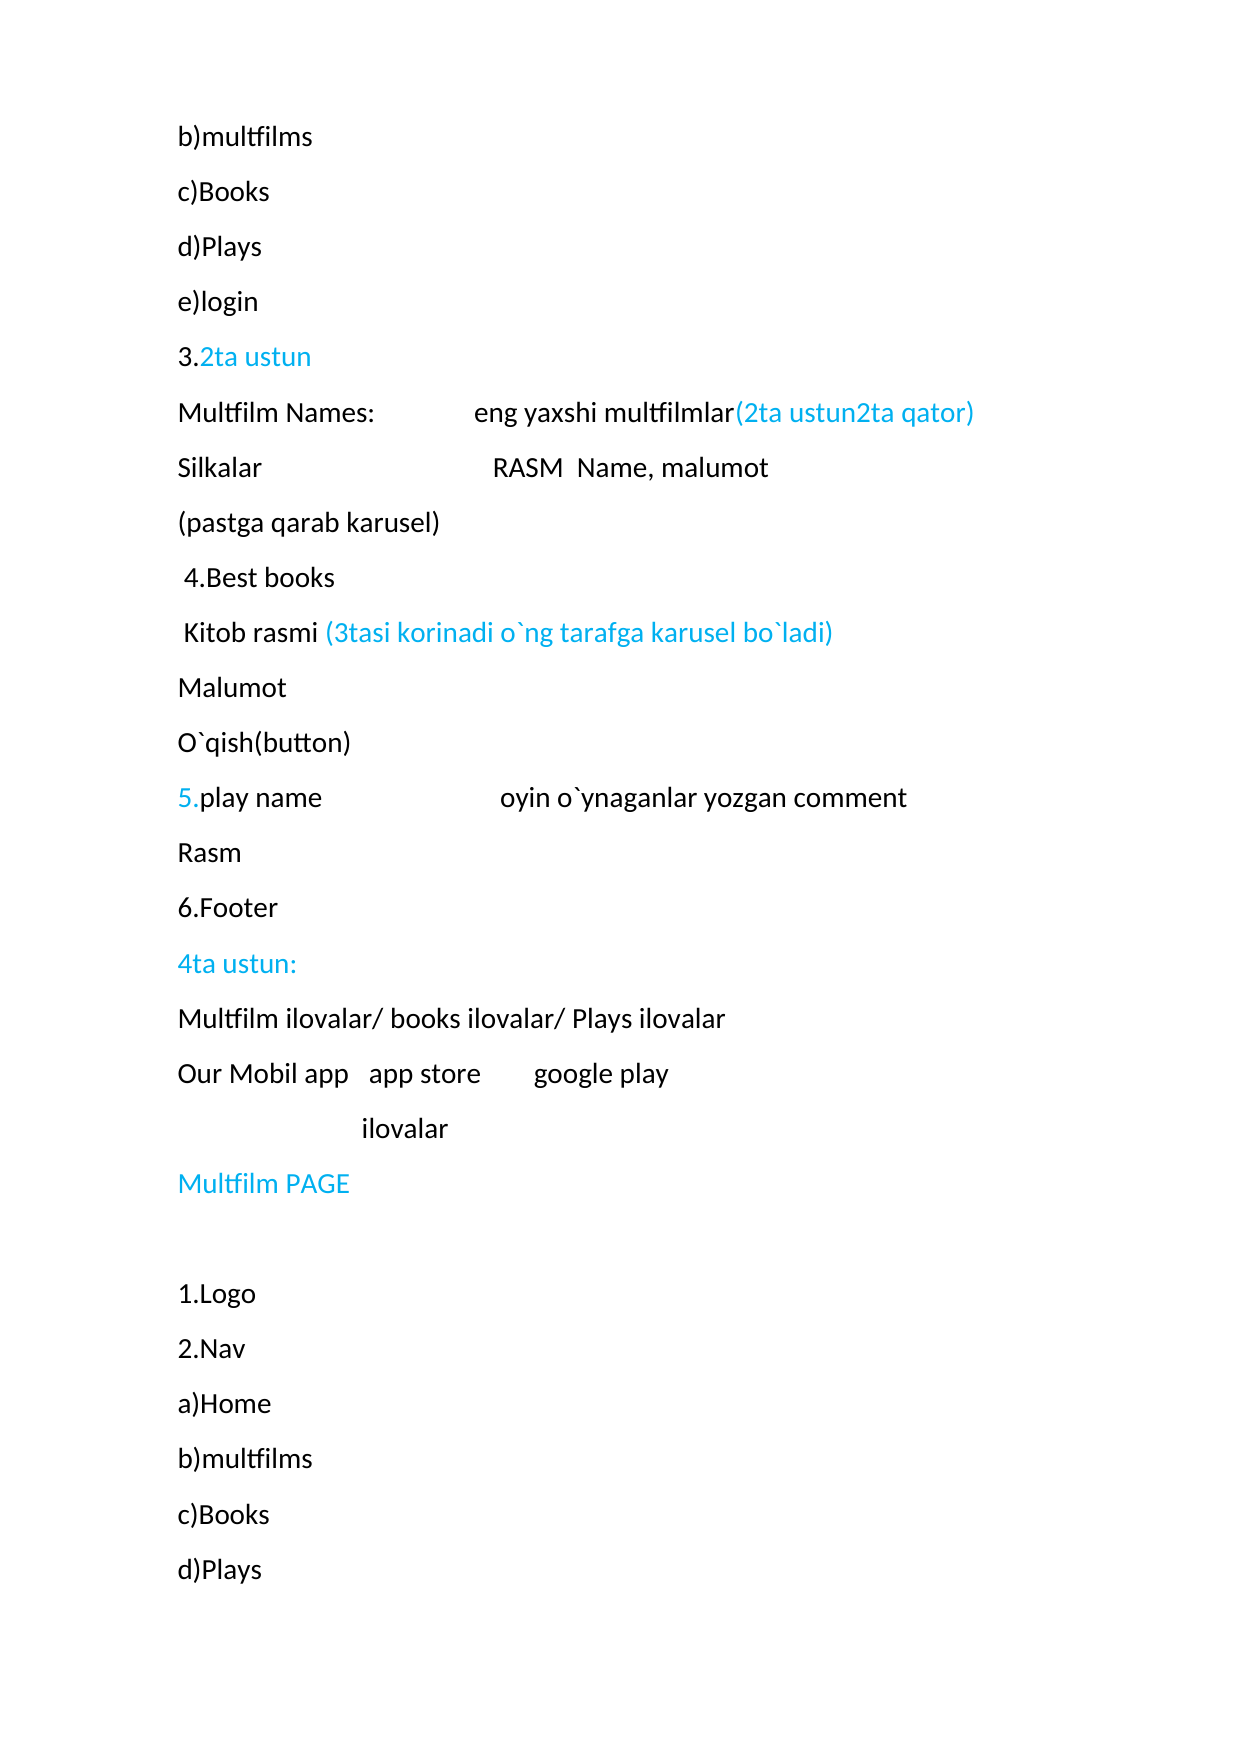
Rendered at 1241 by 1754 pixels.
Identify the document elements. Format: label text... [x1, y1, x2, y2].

text Multfilm PAGE [177, 1165, 1152, 1201]
text 1.Logo [177, 1275, 1152, 1311]
text b)multfilms [177, 1441, 1152, 1476]
text Malumot [177, 669, 1152, 705]
text b)multfilms [177, 118, 1152, 154]
text 2.Nav [177, 1330, 1152, 1366]
text Silkalar RASM Name, malumot [177, 449, 1152, 484]
text 3.2ta ustun [177, 338, 1152, 374]
text d)Plays [177, 1551, 1152, 1586]
text 4.Best books [177, 559, 1152, 594]
text Multfilm ilovalar/ books ilovalar/ Plays ilovalar [177, 1000, 1152, 1035]
text c)Books [177, 1496, 1152, 1531]
text (pastga qarab karusel) [177, 504, 1152, 539]
text a)Home [177, 1386, 1152, 1421]
text d)Plays [177, 228, 1152, 264]
text O`qish(button) [177, 724, 1152, 760]
text ilovalar [177, 1110, 1152, 1146]
text 5.play name oyin o`ynaganlar yozgan comment [177, 779, 1152, 815]
text Our Mobil app app store google play [177, 1055, 1152, 1091]
text 6.Footer [177, 889, 1152, 925]
text Multfilm Names: eng yaxshi multfilmlar(2ta ustun2ta qator) [177, 394, 1152, 429]
text Kitob rasmi (3tasi korinadi o`ng tarafga karusel bo`ladi) [177, 614, 1152, 650]
text e)login [177, 283, 1152, 319]
text Rasm [177, 834, 1152, 870]
text 4ta ustun: [177, 945, 1152, 980]
text c)Books [177, 173, 1152, 209]
